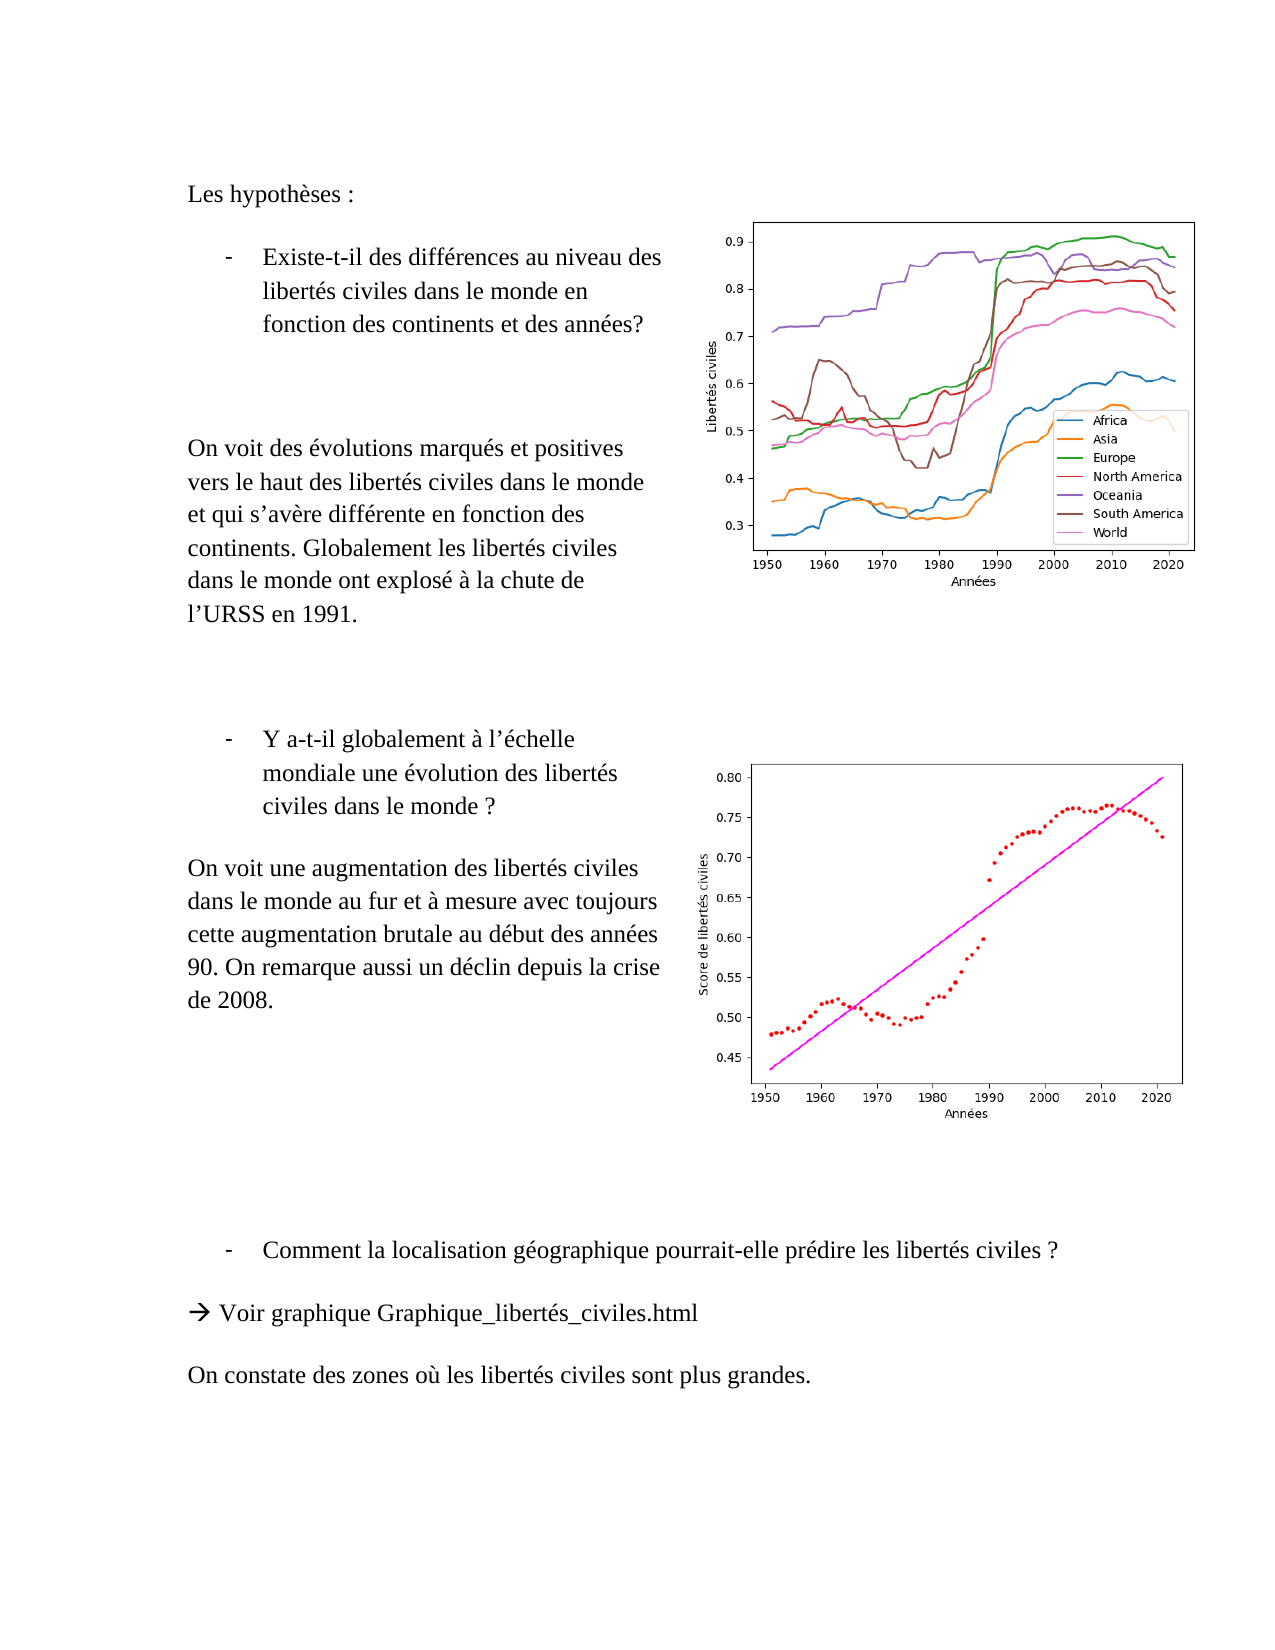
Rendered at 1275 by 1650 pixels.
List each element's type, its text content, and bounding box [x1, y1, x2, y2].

list Comment la localisation géographique pourrait-elle prédire les libertés civiles ? [225, 1234, 1087, 1264]
text On constate des zones où les libertés civiles sont plus grandes. [187, 1360, 1087, 1389]
text Voir graphique Graphique_libertés_civiles.html [187, 1298, 1087, 1327]
text On voit une augmentation des libertés civiles dans le monde au fur et à mesure avec toujours cette augmentation brutale au début des années 90. On remarque aussi un déclin depuis la crise de 2008. [187, 853, 681, 1014]
picture [682, 170, 1248, 594]
picture [681, 713, 1234, 1128]
text Les hypothèses : [187, 179, 682, 208]
list Y a-t-il globalement à l’échelle mondiale une évolution des libertés civiles dans le monde ? [225, 723, 681, 819]
text On voit des évolutions marqués et positives vers le haut des libertés civiles dans le monde et qui s’avère différente en fonction des continents. Globalement les libertés civiles dans le monde ont explosé à la chute de l’URSS en 1991. [187, 433, 1087, 627]
list Existe-t-il des différences au niveau des libertés civiles dans le monde en fonction des continents et des années? [225, 241, 682, 338]
